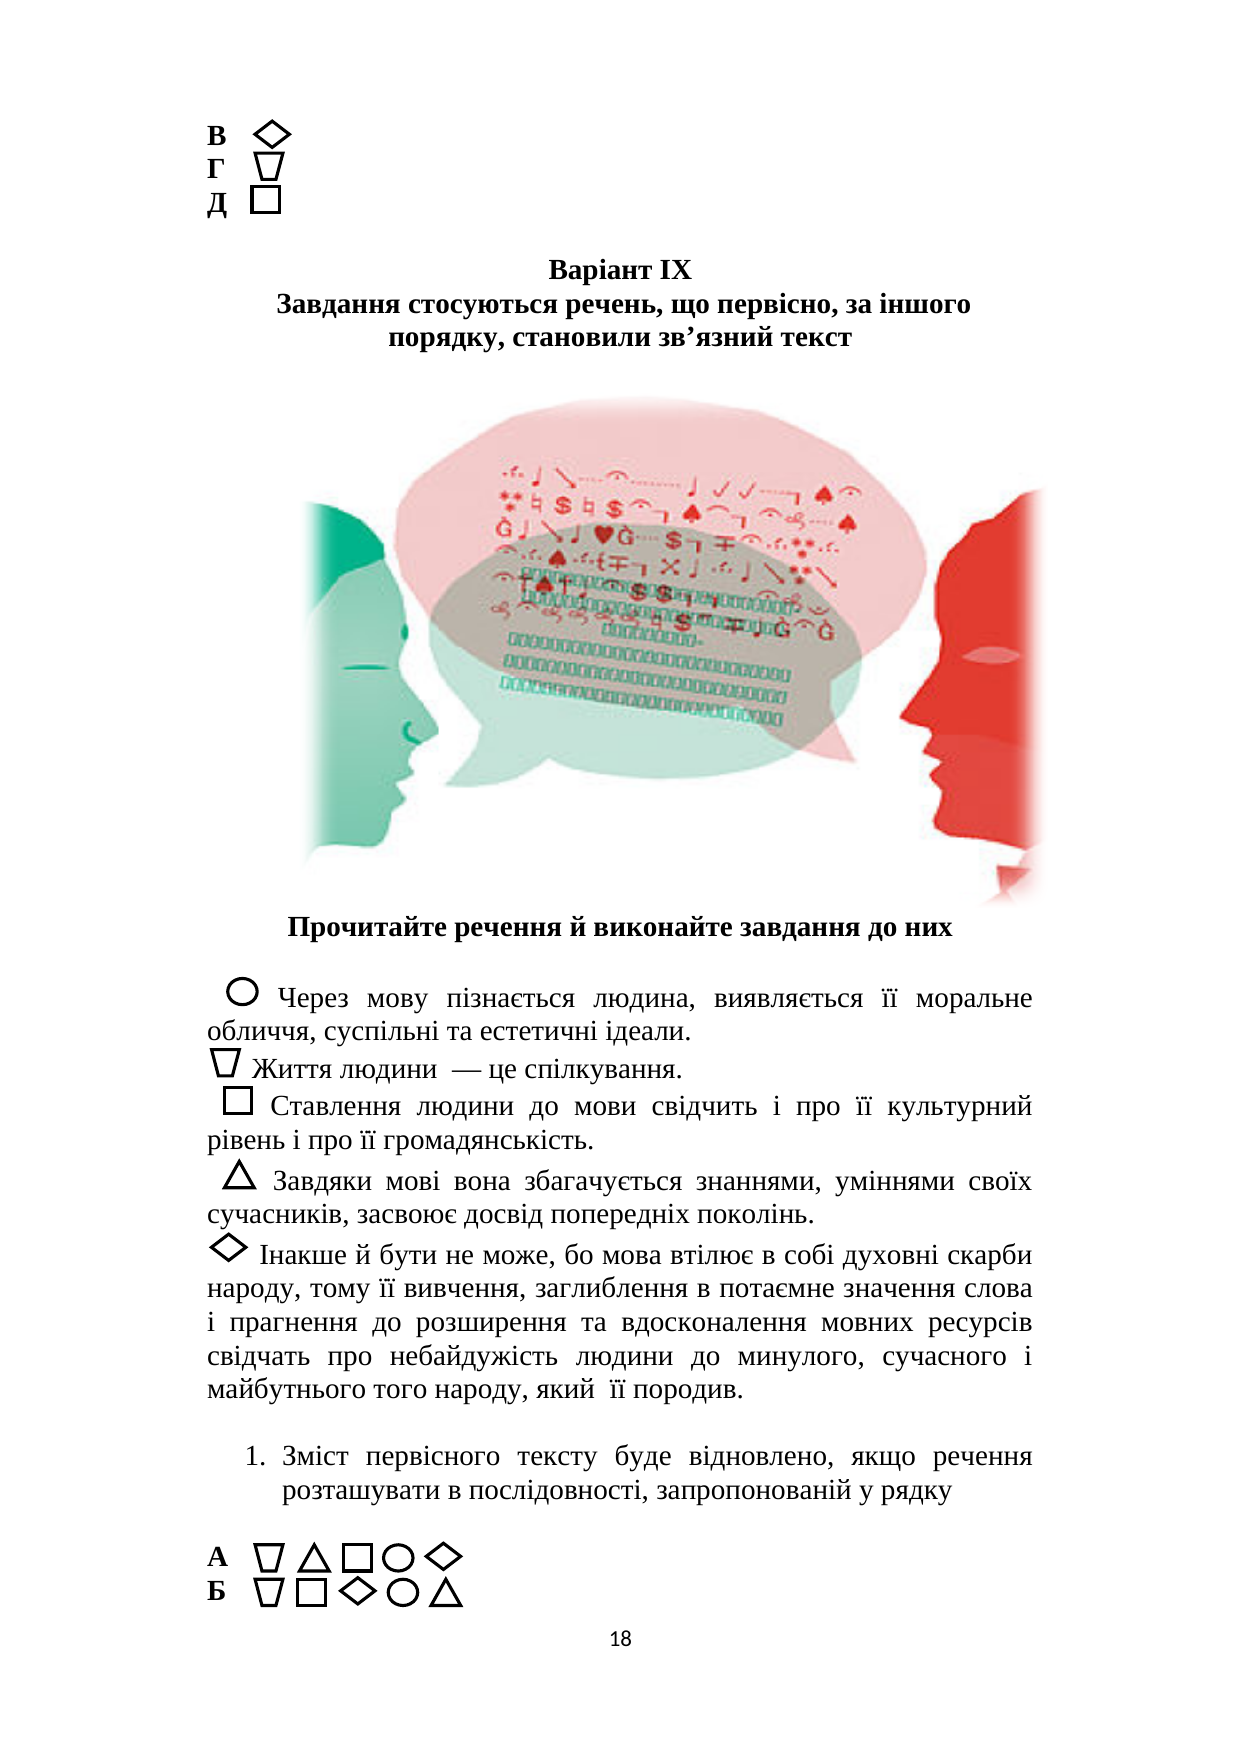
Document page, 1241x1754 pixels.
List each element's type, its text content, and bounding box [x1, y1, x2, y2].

table_cell [239, 185, 305, 252]
text Життя людини — це спілкування. [207, 1047, 1033, 1084]
text Завдяки мові вона збагачується знаннями, уміннями своїх сучасників, засвоює досвід попередніх поколінь. [207, 1156, 1033, 1230]
table_header [239, 1539, 478, 1573]
table_cell Б [196, 1574, 239, 1608]
table_header А [196, 1539, 239, 1573]
text Ставлення людини до мови свідчить і про її культурний рівень і про її громадянськість. [207, 1084, 1033, 1156]
text Варіант ІX [207, 252, 1033, 286]
text Інакше й бути не може, бо мова втілює в собі духовні скарби народу, тому її вивчення, заглиблення в потаємне значення слова і прагнення до розширення та вдосконалення мовних ресурсів свідчать про небайдужість людини до минулого, сучасного і майбутнього того народу, який її породив. [207, 1230, 1033, 1405]
table_cell [239, 118, 305, 152]
table_cell [239, 1574, 478, 1608]
picture [331, 418, 1017, 877]
table_cell В [196, 118, 239, 152]
text Завдання стосуються речень, що первісно, за іншого порядку, становили зв’язний текст [207, 286, 1033, 353]
table_cell Д [196, 185, 239, 252]
table_cell [239, 152, 305, 185]
table_cell Г [196, 152, 239, 185]
text Через мову пізнається людина, виявляється її моральне обличчя, суспільні та естетичні ідеали. [207, 976, 1033, 1047]
list Зміст первісного тексту буде відновлено, якщо речення розташувати в послідовності, запропонованій у рядку [244, 1438, 1033, 1505]
